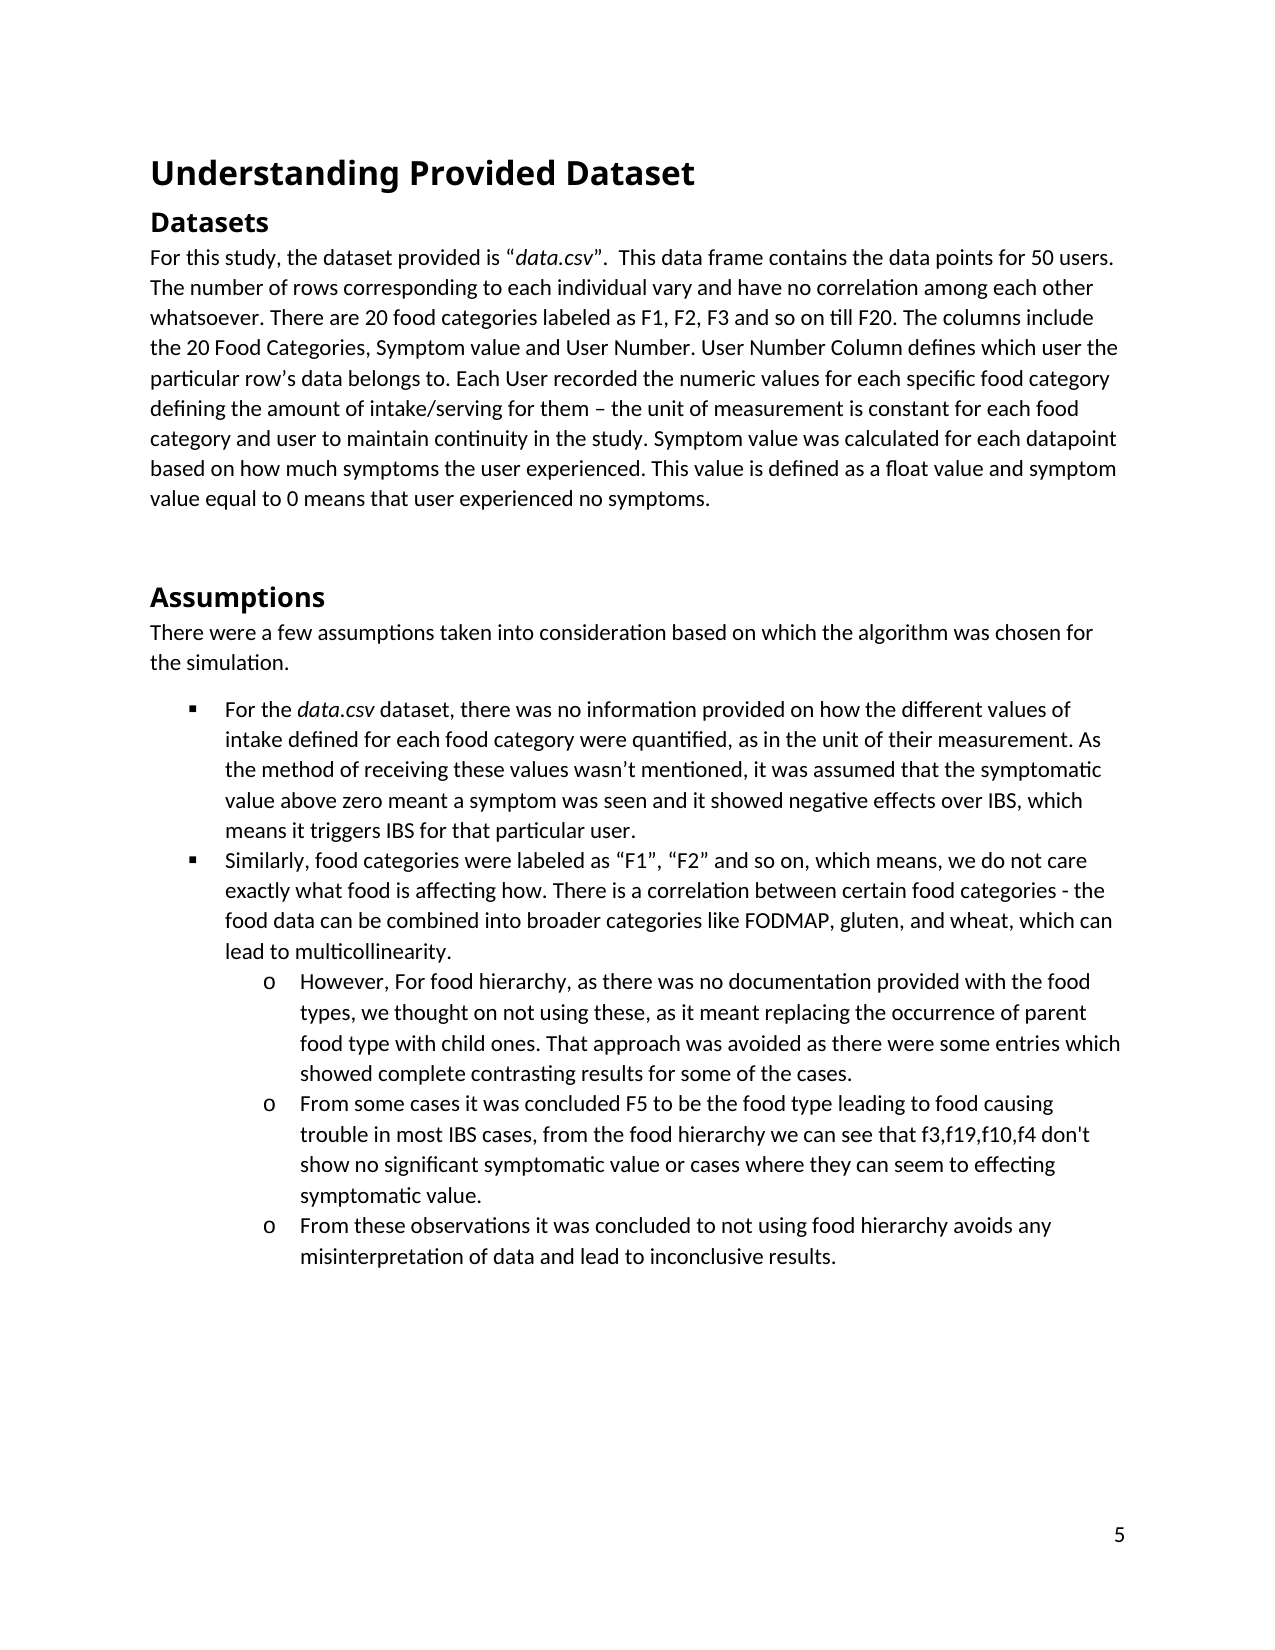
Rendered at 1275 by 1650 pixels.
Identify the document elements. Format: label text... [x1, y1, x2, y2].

text For this study, the dataset provided is “data.csv”. This data frame contains the data points for 50 users. The number of rows corresponding to each individual vary and have no correlation among each other whatsoever. There are 20 food categories labeled as F1, F2, F3 and so on till F20. The columns include the 20 Food Categories, Symptom value and User Number. User Number Column defines which user the particular row’s data belongs to. Each User recorded the numeric values for each specific food category defining the amount of intake/serving for them – the unit of measurement is constant for each food category and user to maintain continuity in the study. Symptom value was calculated for each datapoint based on how much symptoms the user experienced. This value is defined as a float value and symptom value equal to 0 means that user experienced no symptoms. [150, 243, 1125, 513]
list From these observations it was concluded to not using food hierarchy avoids any misinterpretation of data and lead to inconclusive results. [262, 1211, 1125, 1270]
list From some cases it was concluded F5 to be the food type leading to food causing trouble in most IBS cases, from the food hierarchy we can see that f3,f19,f10,f4 don't show no significant symptomatic value or cases where they can seem to effecting symptomatic value. [262, 1089, 1125, 1209]
list For the data.csv dataset, there was no information provided on how the different values of intake defined for each food category were quantified, as in the unit of their measurement. As the method of receiving these values wasn’t mentioned, it was assumed that the symptomatic value above zero meant a symptom was seen and it showed negative effects over IBS, which means it triggers IBS for that particular user. [187, 695, 1125, 844]
list Similarly, food categories were labeled as “F1”, “F2” and so on, which means, we do not care exactly what food is affecting how. There is a correlation between certain food categories - the food data can be combined into broader categories like FODMAP, gluten, and wheat, which can lead to multicollinearity. [187, 846, 1125, 965]
subtitle Understanding Provided Dataset [150, 150, 1125, 195]
list However, For food hierarchy, as there was no documentation provided with the food types, we thought on not using these, as it meant replacing the occurrence of parent food type with child ones. That approach was avoided as there were some entries which showed complete contrasting results for some of the cases. [262, 967, 1125, 1087]
text There were a few assumptions taken into consideration based on which the algorithm was chosen for the simulation. [150, 618, 1125, 676]
subtitle Datasets [150, 203, 1125, 240]
subtitle Assumptions [150, 578, 1125, 615]
